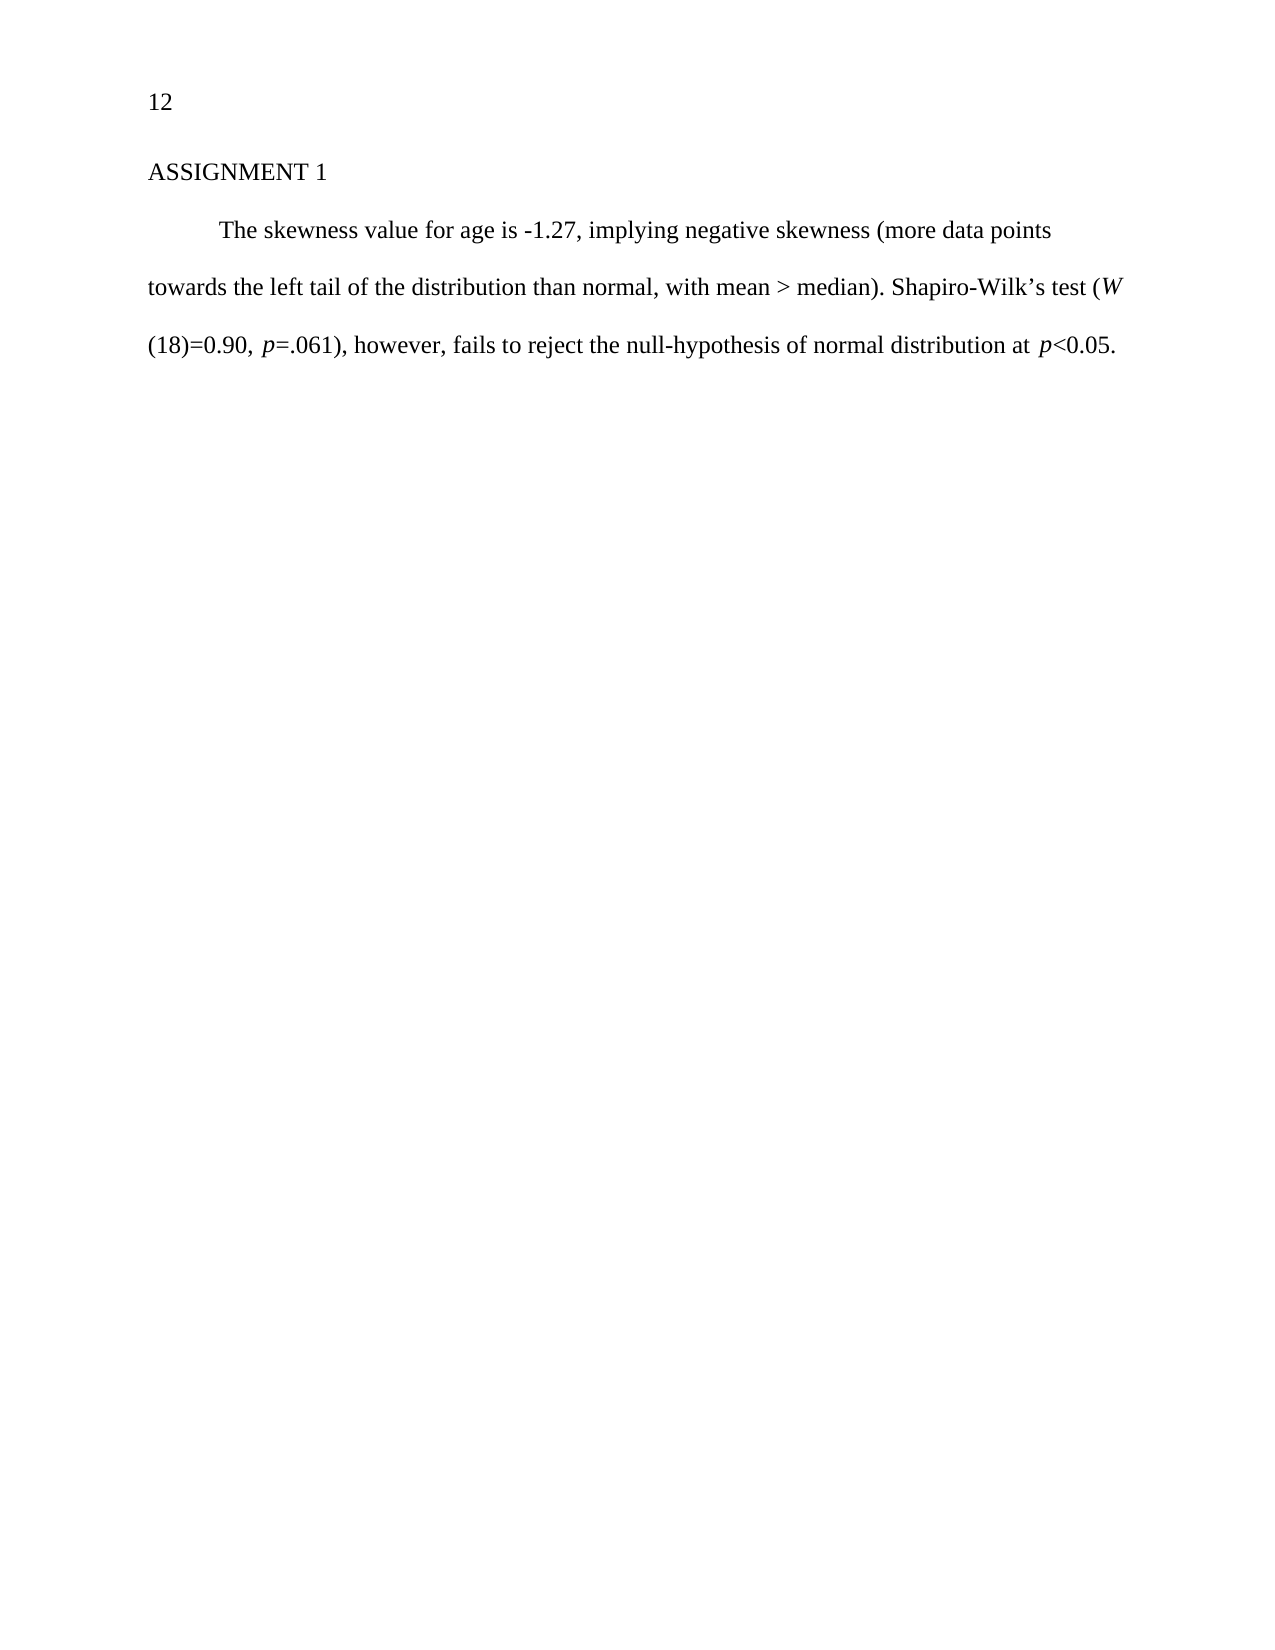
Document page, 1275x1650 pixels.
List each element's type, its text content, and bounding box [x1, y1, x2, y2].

text The skewness value for age is -1.27, implying negative skewness (more data points towards the left tail of the distribution than normal, with mean > median). Shapiro-Wilk’s test ((18)=0.90, =.061), however, fails to reject the null-hypothesis of normal distribution at <0.05. [148, 215, 1127, 359]
